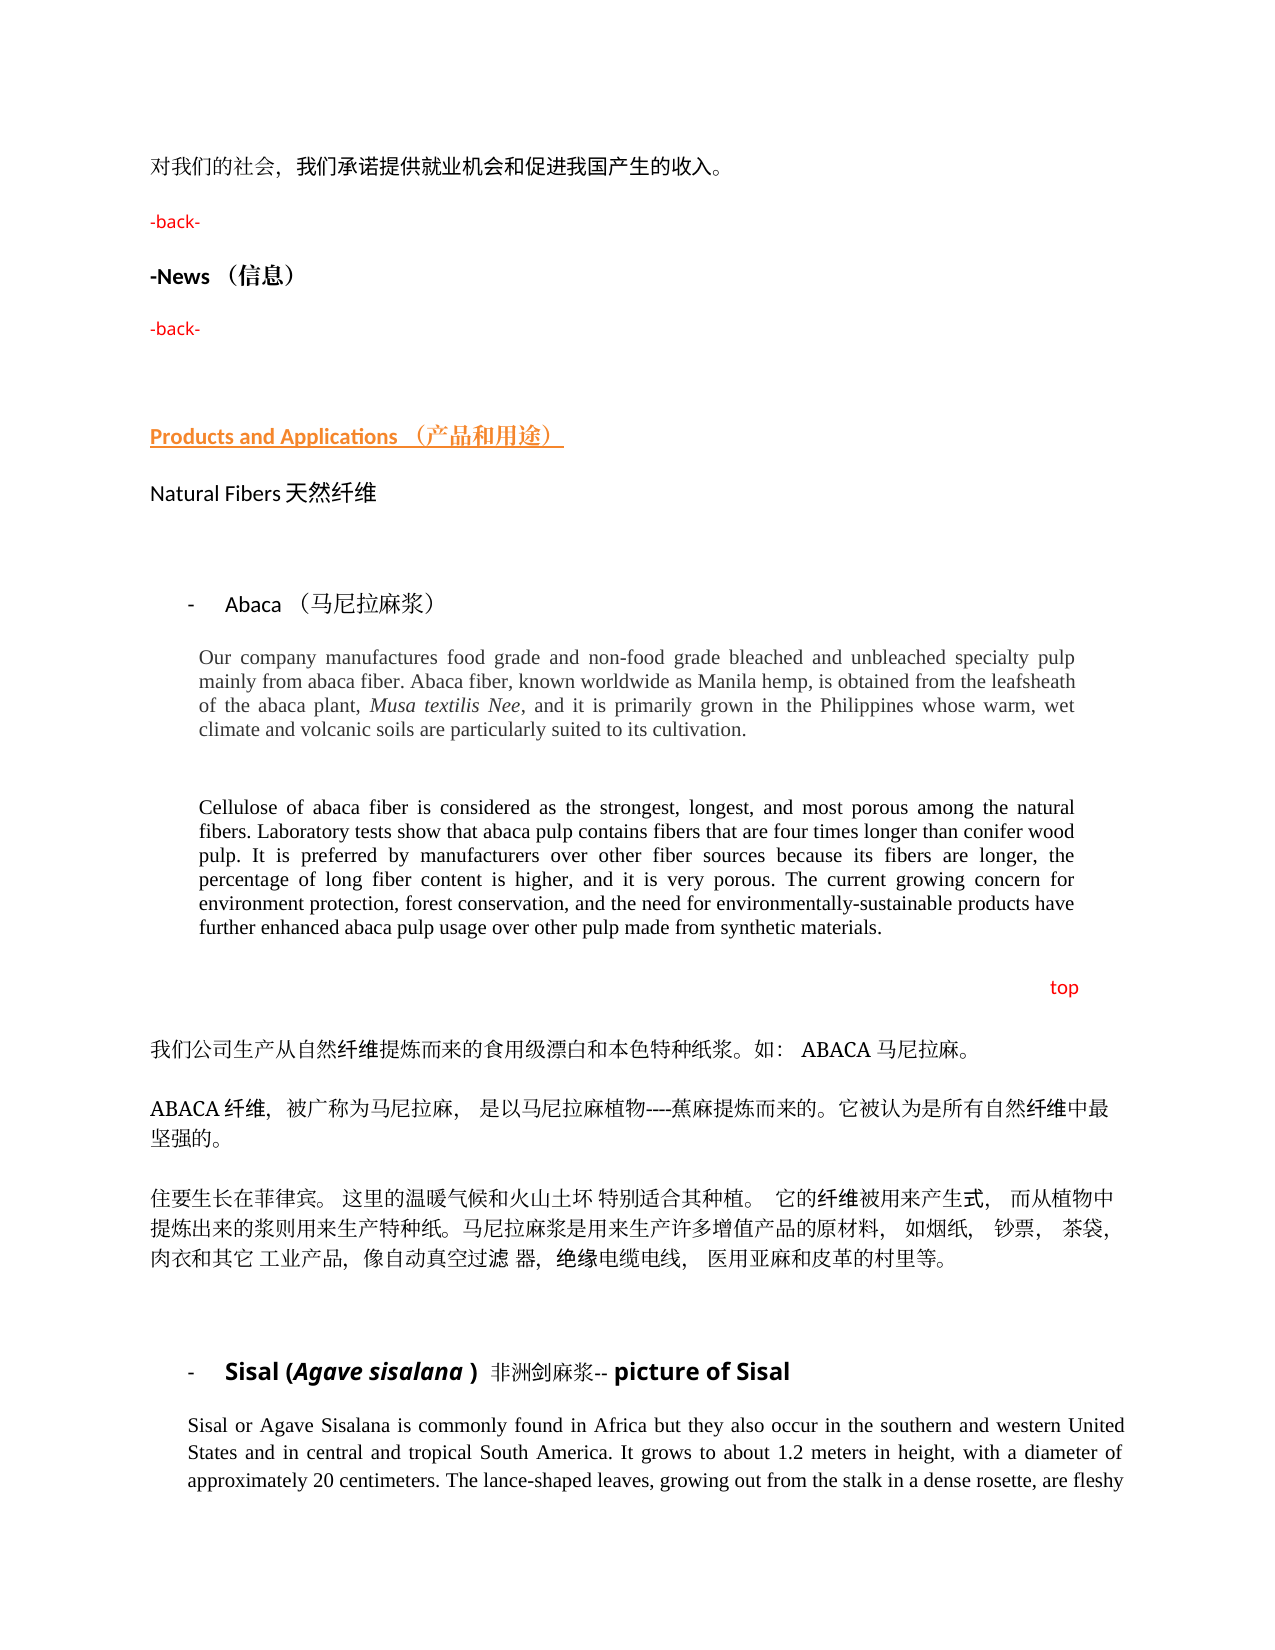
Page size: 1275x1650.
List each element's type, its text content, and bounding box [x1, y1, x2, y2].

list Abaca （马尼拉麻浆） [187, 587, 1125, 619]
table_header Our company manufactures food grade and non-food grade bleached and unbleached specialty pulp mainly from abaca fiber. Abaca fiber, known worldwide as Manila hemp, is obtained from the leafsheath of the abaca plant, Musa textilis Nee, and it is primarily grown in the Philippines whose warm, wet climate and volcanic soils are particularly suited to its cultivation. [199, 645, 1076, 795]
subtitle 住要生长在菲律宾。 这里的温暖气候和火山土坏 特别适合其种植。 它的纤维被用来产生式， 而从植物中提炼出来的浆则用来生产特种纸。马尼拉麻浆是用来生产许多增值产品的原材料， 如烟纸， 钞票， 茶袋， 肉衣和其它 工业产品，像自动真空过滤 器，绝缘电缆电线， 医用亚麻和皮革的村里等。 [150, 1182, 1125, 1272]
subtitle ABACA纤维，被广称为马尼拉麻， 是以马尼拉麻植物----蕉麻提炼而来的。它被认为是所有自然纤维中最坚强的。 [150, 1092, 1125, 1153]
text Products and Applications （产品和用途） [150, 418, 1125, 451]
text -back- [150, 209, 1125, 233]
text -back- [150, 317, 1125, 341]
subtitle 对我们的社会，我们承诺提供就业机会和促进我国产生的收入。 [150, 150, 1125, 180]
table_cell [199, 795, 1076, 942]
text Natural Fibers天然纤维 [150, 477, 1125, 508]
list top [225, 974, 1125, 999]
text -News （信息） [150, 258, 1125, 291]
subtitle 我们公司生产从自然纤维提炼而来的食用级漂白和本色特种纸浆。如： ABACA 马尼拉麻。 [150, 1033, 1125, 1063]
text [187, 1412, 1125, 1492]
list Sisal (Agave sisalana ) 非洲剑麻浆-- picture of Sisal [187, 1354, 1125, 1387]
